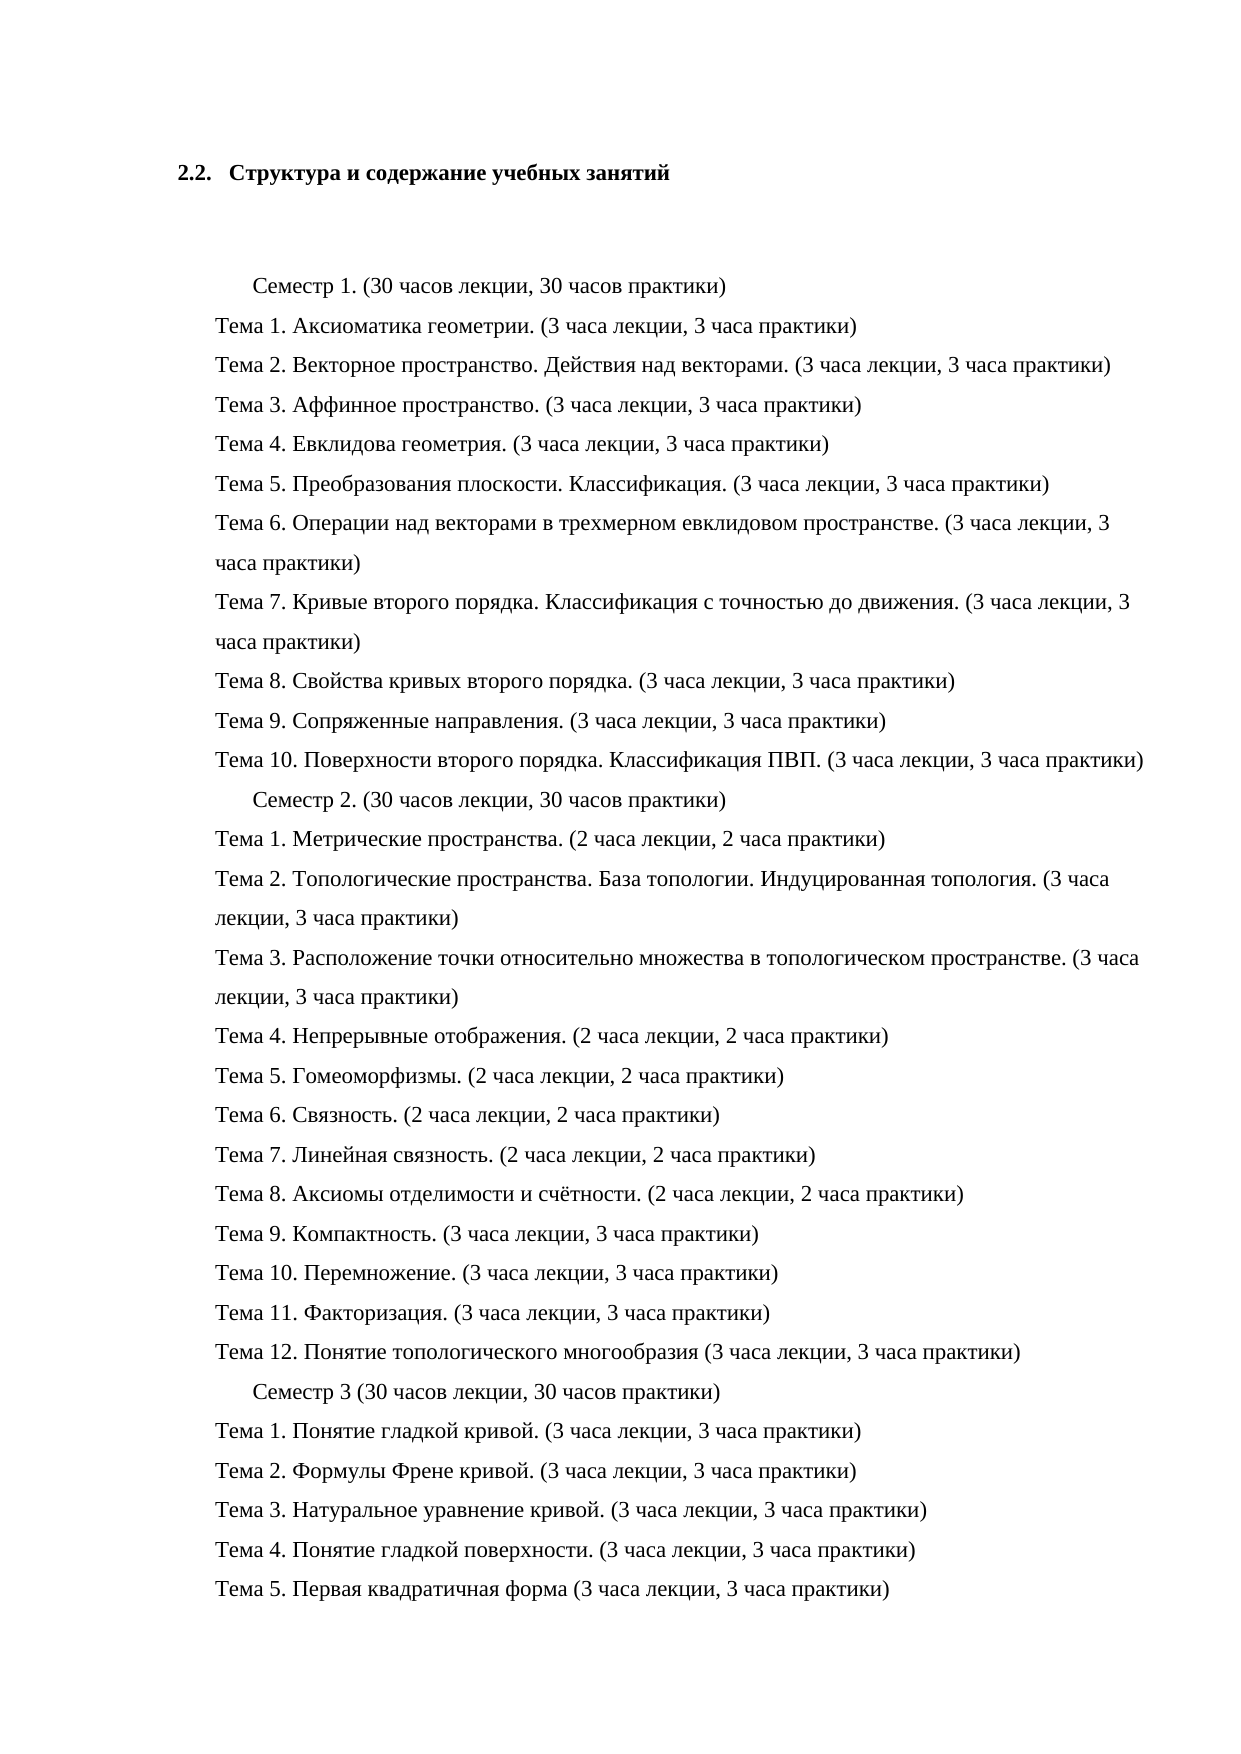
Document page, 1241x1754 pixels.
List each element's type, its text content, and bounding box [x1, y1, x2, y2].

text Тема 7. Кривые второго порядка. Классификация с точностью до движения. (3 часа лекции, 3 часа практики) [215, 588, 1152, 654]
text Тема 11. Факторизация. (3 часа лекции, 3 часа практики) [215, 1299, 1152, 1325]
text Тема 10. Перемножение. (3 часа лекции, 3 часа практики) [215, 1259, 1152, 1286]
text Тема 2. Топологические пространства. База топологии. Индуцированная топология. (3 часа лекции, 3 часа практики) [215, 864, 1152, 930]
text Тема 5. Преобразования плоскости. Классификация. (3 часа лекции, 3 часа практики) [215, 470, 1152, 496]
text Тема 8. Свойства кривых второго порядка. (3 часа лекции, 3 часа практики) [215, 667, 1152, 693]
text Тема 2. Векторное пространство. Действия над векторами. (3 часа лекции, 3 часа практики) [215, 351, 1152, 378]
text Тема 3. Аффинное пространство. (3 часа лекции, 3 часа практики) [215, 391, 1152, 417]
text Тема 10. Поверхности второго порядка. Классификация ПВП. (3 часа лекции, 3 часа практики) [215, 746, 1152, 772]
text Тема 5. Гомеоморфизмы. (2 часа лекции, 2 часа практики) [215, 1062, 1152, 1088]
text Тема 6. Связность. (2 часа лекции, 2 часа практики) [215, 1101, 1152, 1128]
text Тема 2. Формулы Френе кривой. (3 часа лекции, 3 часа практики) [215, 1457, 1152, 1483]
text Тема 4. Евклидова геометрия. (3 часа лекции, 3 часа практики) [215, 430, 1152, 457]
text Тема 9. Сопряженные направления. (3 часа лекции, 3 часа практики) [215, 707, 1152, 733]
text Семестр 2. (30 часов лекции, 30 часов практики) [215, 786, 1152, 812]
text Тема 7. Линейная связность. (2 часа лекции, 2 часа практики) [215, 1141, 1152, 1167]
text Тема 1. Аксиоматика геометрии. (3 часа лекции, 3 часа практики) [215, 312, 1152, 338]
text Тема 4. Непрерывные отображения. (2 часа лекции, 2 часа практики) [215, 1022, 1152, 1049]
text 2.2. Структура и содержание учебных занятий [177, 159, 1152, 186]
text Тема 6. Операции над векторами в трехмерном евклидовом пространстве. (3 часа лекции, 3 часа практики) [215, 509, 1152, 575]
text Тема 3. Расположение точки относительно множества в топологическом пространстве. (3 часа лекции, 3 часа практики) [215, 943, 1152, 1009]
text Тема 8. Аксиомы отделимости и счётности. (2 часа лекции, 2 часа практики) [215, 1180, 1152, 1207]
text Тема 1. Понятие гладкой кривой. (3 часа лекции, 3 часа практики) [215, 1417, 1152, 1444]
text Тема 9. Компактность. (3 часа лекции, 3 часа практики) [215, 1220, 1152, 1246]
text Тема 5. Первая квадратичная форма (3 часа лекции, 3 часа практики) [215, 1575, 1152, 1602]
text Семестр 3 (30 часов лекции, 30 часов практики) [215, 1378, 1152, 1404]
text Тема 4. Понятие гладкой поверхности. (3 часа лекции, 3 часа практики) [215, 1536, 1152, 1562]
text Семестр 1. (30 часов лекции, 30 часов практики) [215, 272, 1152, 299]
text Тема 12. Понятие топологического многообразия (3 часа лекции, 3 часа практики) [215, 1338, 1152, 1365]
text Тема 1. Метрические пространства. (2 часа лекции, 2 часа практики) [215, 825, 1152, 851]
text Тема 3. Натуральное уравнение кривой. (3 часа лекции, 3 часа практики) [215, 1496, 1152, 1523]
